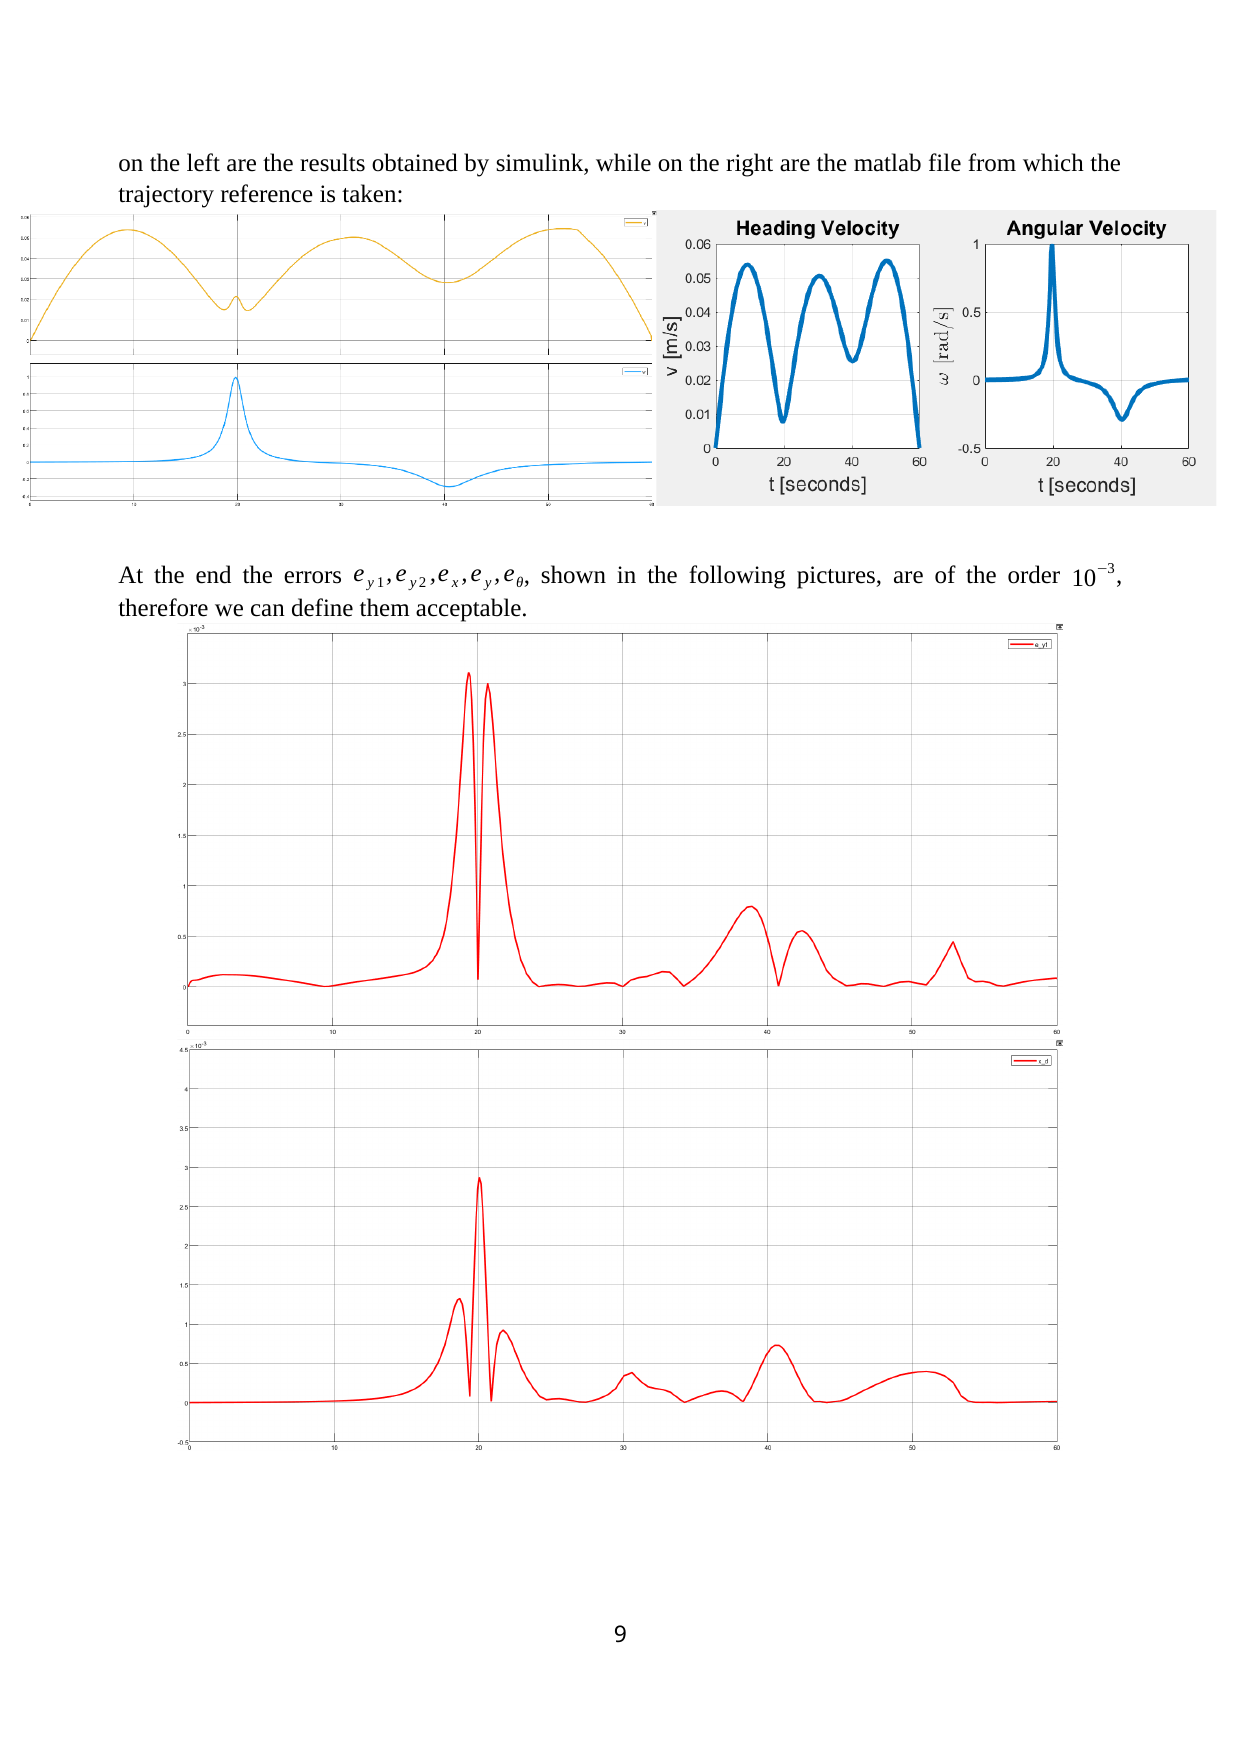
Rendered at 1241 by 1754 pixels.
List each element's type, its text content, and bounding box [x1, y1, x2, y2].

picture [177, 623, 1063, 1037]
text At the end the errors , shown in the following pictures, are of the order , therefore we can define them acceptable. [118, 559, 1122, 622]
picture [177, 1039, 1063, 1451]
picture [20, 210, 1217, 507]
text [118, 148, 1122, 207]
